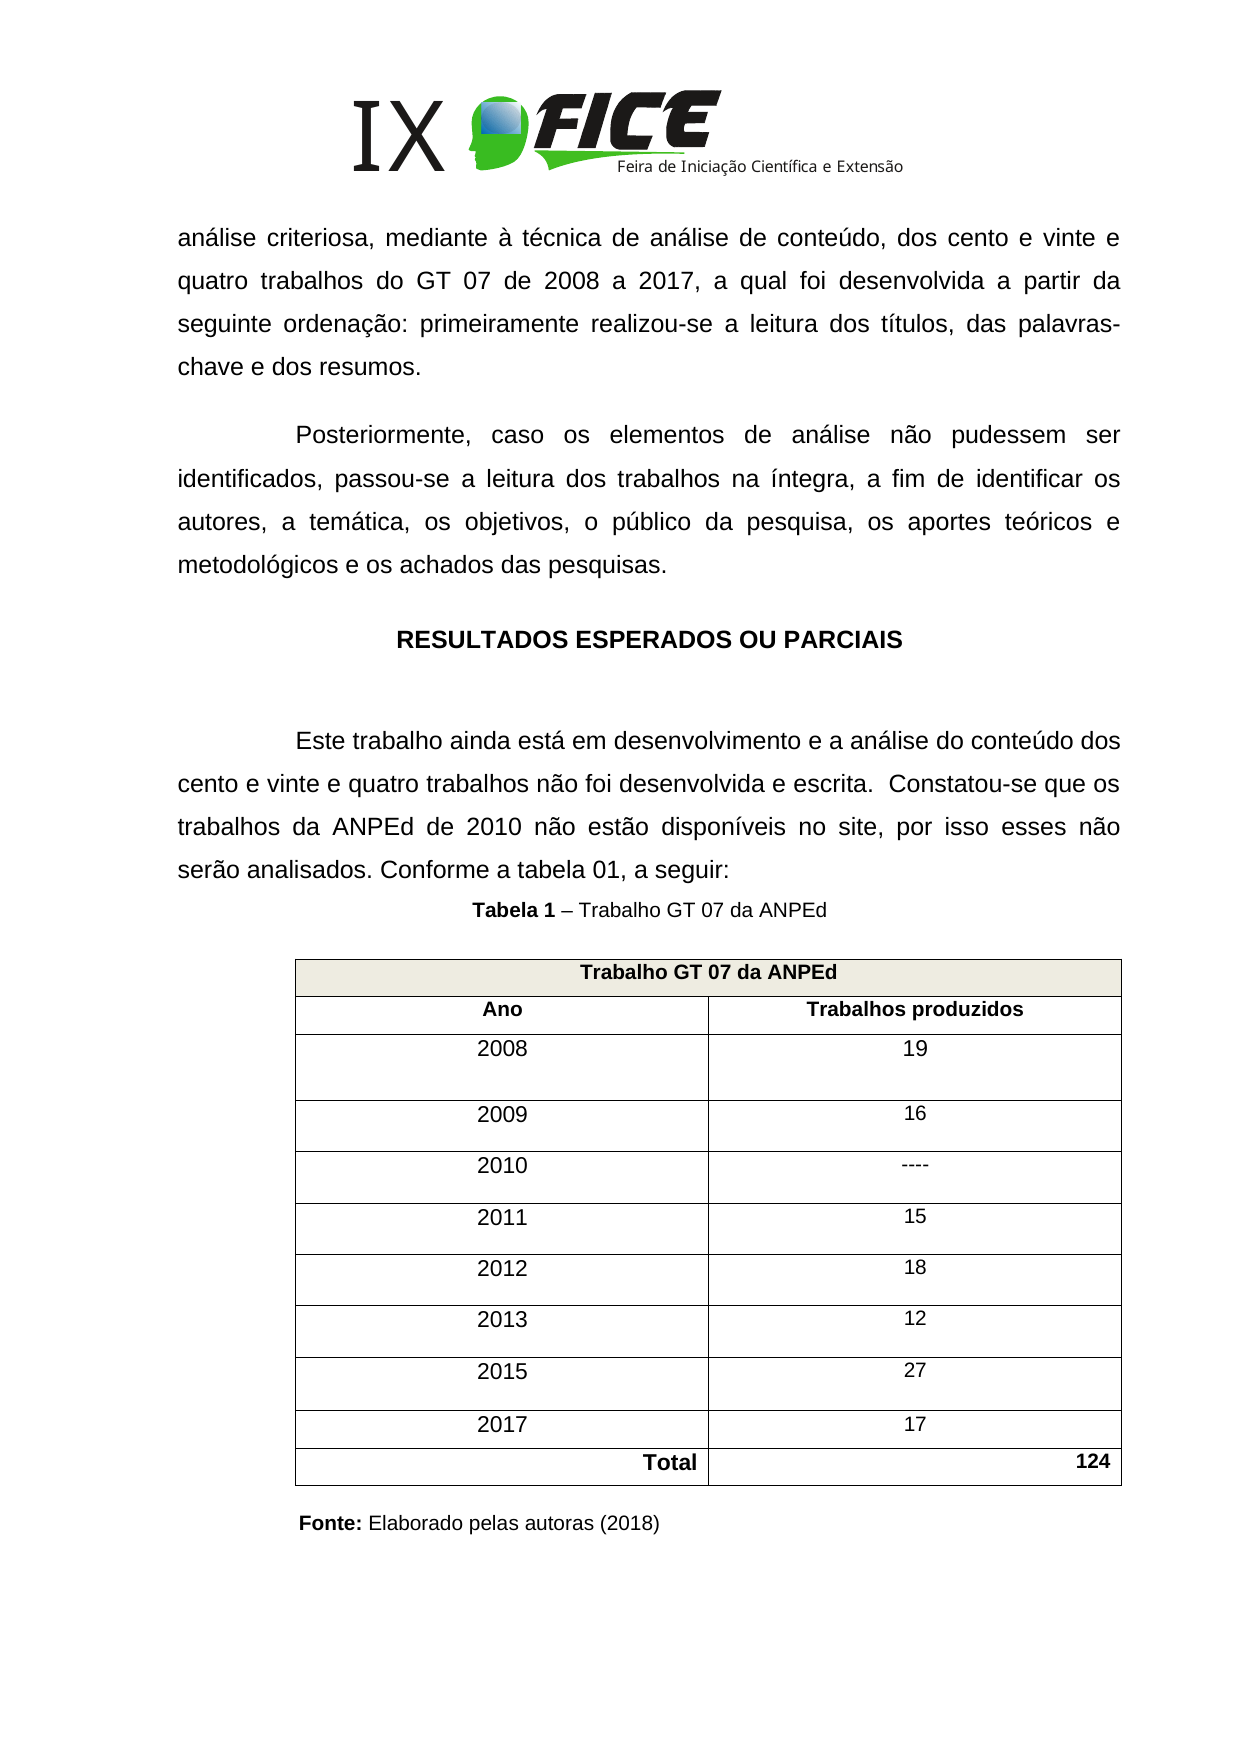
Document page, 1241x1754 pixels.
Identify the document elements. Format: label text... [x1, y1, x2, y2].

table_cell Trabalhos produzidos [709, 997, 1121, 1033]
text Este trabalho ainda está em desenvolvimento e a análise do conteúdo dos cento e vinte e quatro trabalhos não foi desenvolvida e escrita. Constatou-se que os trabalhos da ANPEd de 2010 não estão disponíveis no site, por isso esses não serão analisados. Conforme a tabela 01, a seguir: [177, 726, 1122, 884]
table_cell 19 T [709, 1035, 1121, 1100]
table_cell 2011 [296, 1204, 708, 1254]
table_cell Ano [296, 997, 708, 1033]
text RESULTADOS ESPERADOS OU PARCIAIS [177, 625, 1122, 654]
table_cell 2012 [296, 1255, 708, 1305]
table_cell 17 [709, 1411, 1121, 1448]
table_cell 2015 [296, 1358, 708, 1410]
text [177, 223, 1122, 381]
table_cell Total [296, 1449, 708, 1485]
table_cell 2009 [296, 1101, 708, 1151]
table_cell 2008 T [296, 1035, 708, 1100]
table_cell 16 [709, 1101, 1121, 1151]
table_cell 27 [709, 1358, 1121, 1410]
table_cell 2010 [296, 1152, 708, 1202]
table_cell 15 [709, 1204, 1121, 1254]
table_cell 124 [709, 1449, 1121, 1485]
table_cell 12 [709, 1306, 1121, 1357]
table_cell 18 [709, 1255, 1121, 1305]
table_cell ---- [709, 1152, 1121, 1202]
text Tabela 1 – Trabalho GT 07 da ANPEd [177, 898, 1122, 922]
table_cell 2013 [296, 1306, 708, 1357]
text Posteriormente, caso os elementos de análise não pudessem ser identificados, passou-se a leitura dos trabalhos na íntegra, a fim de identificar os autores, a temática, os objetivos, o público da pesquisa, os aportes teóricos e metodológicos e os achados das pesquisas. [177, 420, 1122, 578]
text Fonte: Elaborado pelas autoras (2018) [177, 1510, 1122, 1534]
table_cell 2017 [296, 1411, 708, 1448]
table_header Trabalho GT 07 da ANPEd [296, 960, 1121, 996]
